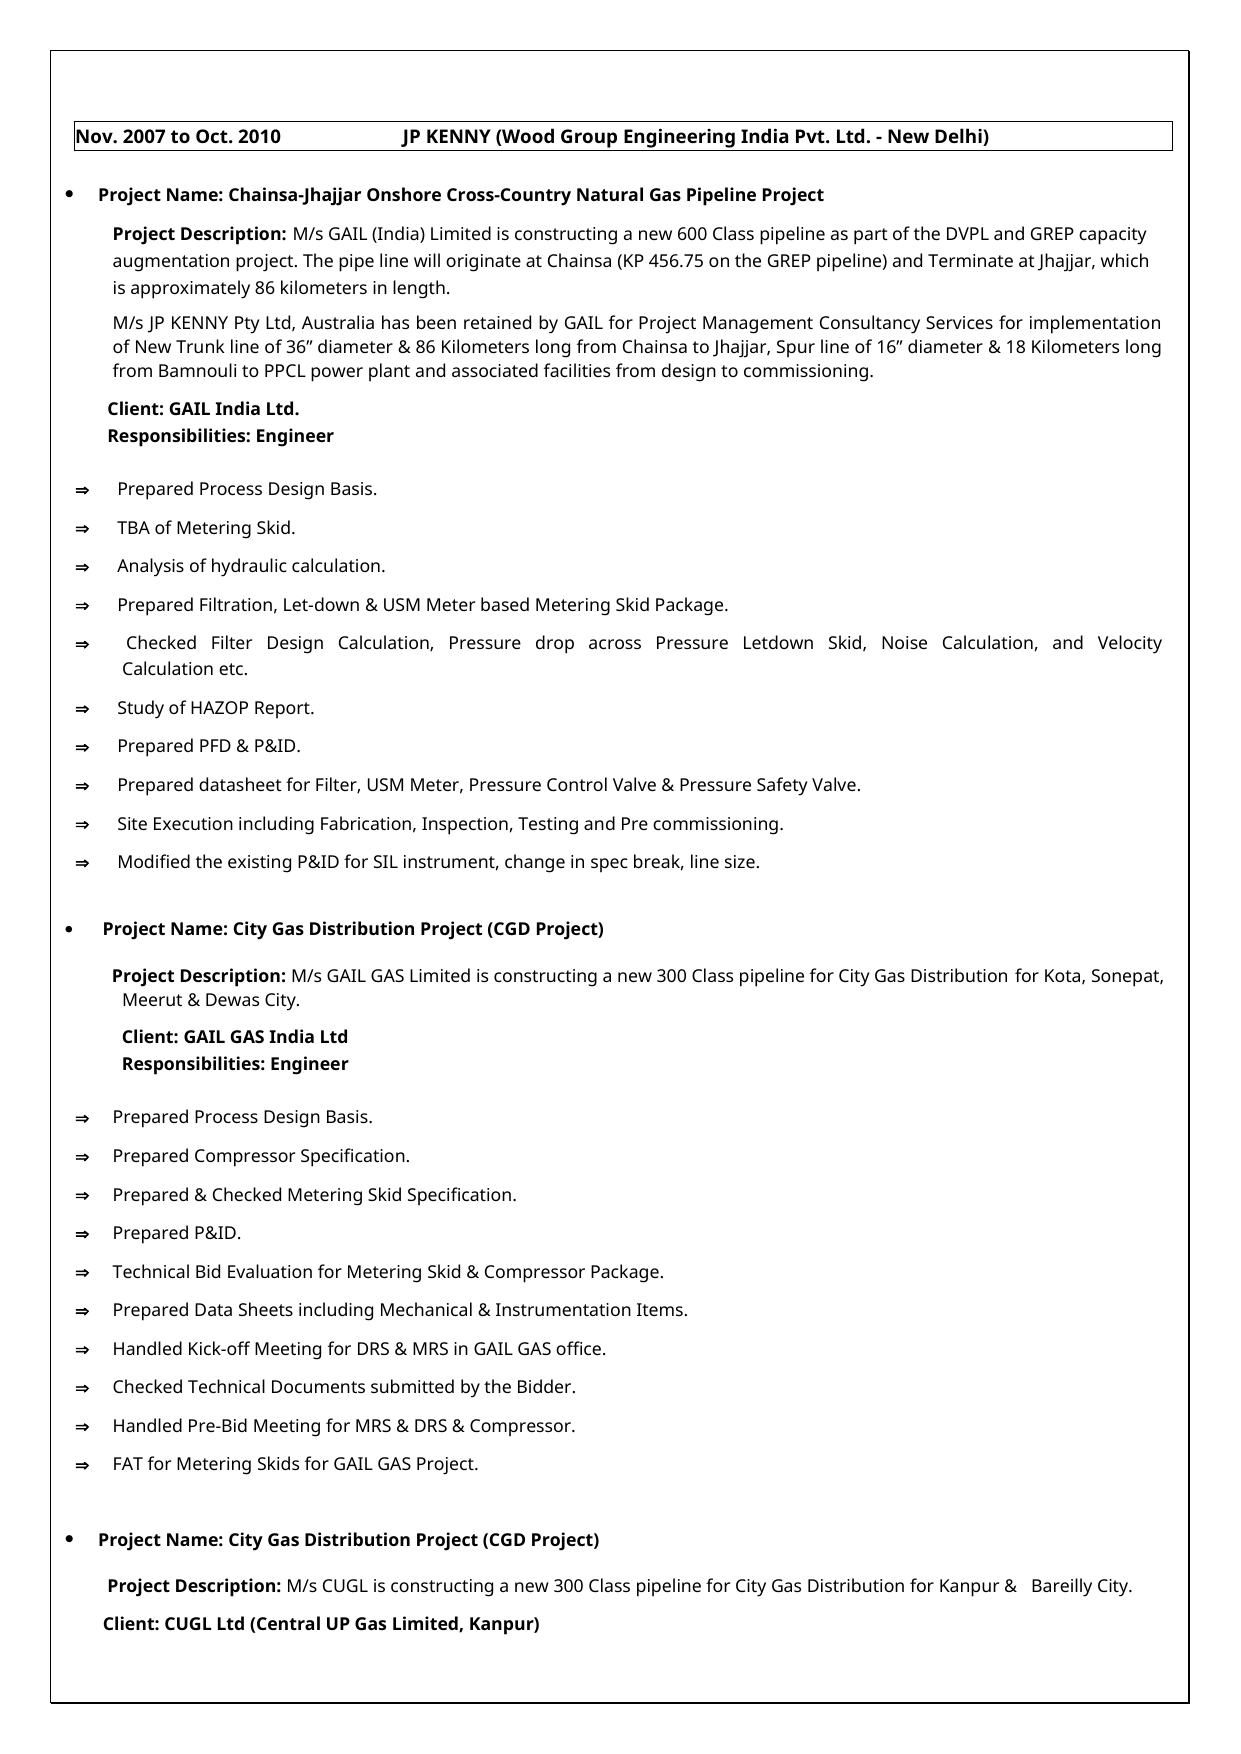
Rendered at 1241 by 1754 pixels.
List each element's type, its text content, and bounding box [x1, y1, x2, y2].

list Checked Filter Design Calculation, Pressure drop across Pressure Letdown Skid, Noise Calculation, and Velocity Calculation etc. [75, 629, 1164, 681]
list Prepared Process Design Basis. [75, 475, 1164, 501]
text Client: GAIL India Ltd. [75, 393, 1164, 421]
list Project Name: Chainsa-Jhajjar Onshore Cross-Country Natural Gas Pipeline Project [66, 183, 1164, 207]
text Project Description: M/s CUGL is constructing a new 300 Class pipeline for City Gas Distribution for Kanpur & Bareilly City. [75, 1574, 1164, 1598]
list Prepared Compressor Specification. [75, 1142, 1164, 1168]
list Prepared Data Sheets including Mechanical & Instrumentation Items. [75, 1296, 1164, 1322]
list Prepared PFD & P&ID. [75, 732, 1164, 758]
list Project Name: City Gas Distribution Project (CGD Project) [66, 1527, 1164, 1551]
list Handled Pre-Bid Meeting for MRS & DRS & Compressor. [75, 1411, 1164, 1437]
list Checked Technical Documents submitted by the Bidder. [75, 1373, 1164, 1399]
text Nov. 2007 to Oct. 2010 JP KENNY (Wood Group Engineering India Pvt. Ltd. - New Delhi) [75, 122, 1172, 150]
list Modified the existing P&ID for SIL instrument, change in spec break, line size. [75, 848, 1164, 874]
list Analysis of hydraulic calculation. [75, 552, 1164, 578]
list Prepared & Checked Metering Skid Specification. [75, 1180, 1164, 1206]
list Study of HAZOP Report. [75, 693, 1164, 719]
list TBA of Metering Skid. [75, 513, 1164, 539]
list Handled Kick-off Meeting for DRS & MRS in GAIL GAS office. [75, 1334, 1164, 1360]
list Prepared Process Design Basis. [75, 1103, 1164, 1129]
list Technical Bid Evaluation for Metering Skid & Compressor Package. [75, 1257, 1164, 1283]
text Responsibilities: Engineer [112, 1049, 1164, 1076]
text Project Description: M/s GAIL (India) Limited is constructing a new 600 Class pipeline as part of the DVPL and GREP capacity augmentation project. The pipe line will originate at Chainsa (KP 456.75 on the GREP pipeline) and Terminate at Jhajjar, which is approximately 86 kilometers in length. [112, 219, 1164, 300]
text M/s JP KENNY Pty Ltd, Australia has been retained by GAIL for Project Management Consultancy Services for implementation of New Trunk line of 36” diameter & 86 Kilometers long from Chainsa to Jhajjar, Spur line of 16” diameter & 18 Kilometers long from Bamnouli to PPCL power plant and associated facilities from design to commissioning. [112, 311, 1164, 383]
text Client: GAIL GAS India Ltd [112, 1022, 1164, 1049]
list Prepared Filtration, Let-down & USM Meter based Metering Skid Package. [75, 590, 1164, 616]
text Client: CUGL Ltd (Central UP Gas Limited, Kanpur) [75, 1608, 1164, 1635]
list Prepared P&ID. [75, 1219, 1164, 1245]
text Responsibilities: Engineer [75, 421, 1164, 448]
list Prepared datasheet for Filter, USM Meter, Pressure Control Valve & Pressure Safety Valve. [75, 771, 1164, 797]
list FAT for Metering Skids for GAIL GAS Project. [75, 1450, 1164, 1476]
list Site Execution including Fabrication, Inspection, Testing and Pre commissioning. [75, 809, 1164, 835]
list Project Name: City Gas Distribution Project (CGD Project) [66, 916, 1164, 941]
text Project Description: M/s GAIL GAS Limited is constructing a new 300 Class pipeline for City Gas Distribution for Kota, Sonepat, Meerut & Dewas City. [75, 963, 1164, 1011]
